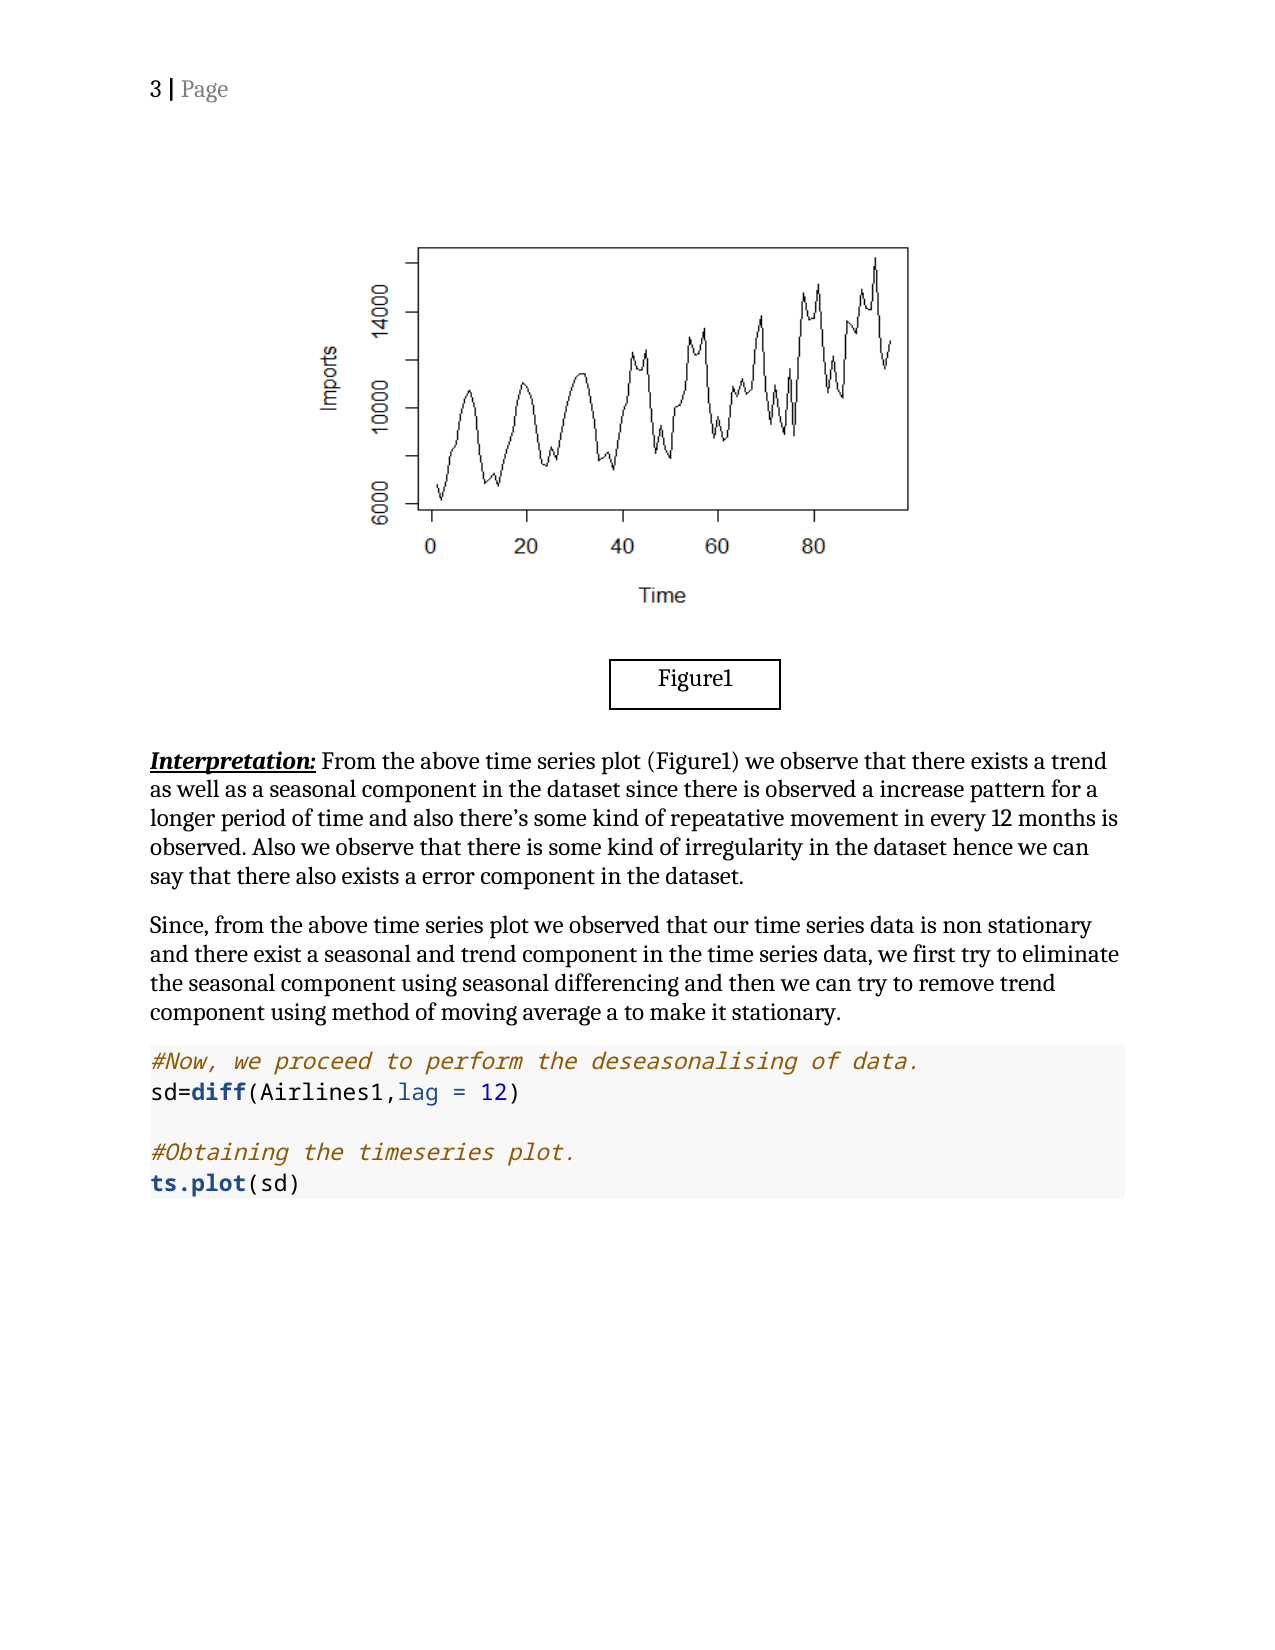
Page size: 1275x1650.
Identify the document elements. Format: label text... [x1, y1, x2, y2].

text #Now, we proceed to perform the deseasonalising of data. sd=diff(Airlines1,lag = 12) #Obtaining the timeseries plot. ts.plot(sd) [150, 1045, 1125, 1199]
text Since, from the above time series plot we observed that our time series data is non stationary and there exist a seasonal and trend component in the time series data, we first try to eliminate the seasonal component using seasonal differencing and then we can try to remove trend component using method of moving average a to make it stationary. [150, 911, 1125, 1026]
picture [312, 150, 963, 633]
text Interpretation: From the above time series plot (Figure1) we observe that there exists a trend as well as a seasonal component in the dataset since there is observed a increase pattern for a longer period of time and also there’s some kind of repeatative movement in every 12 months is observed. Also we observe that there is some kind of irregularity in the dataset hence we can say that there also exists a error component in the dataset. [150, 747, 1125, 890]
